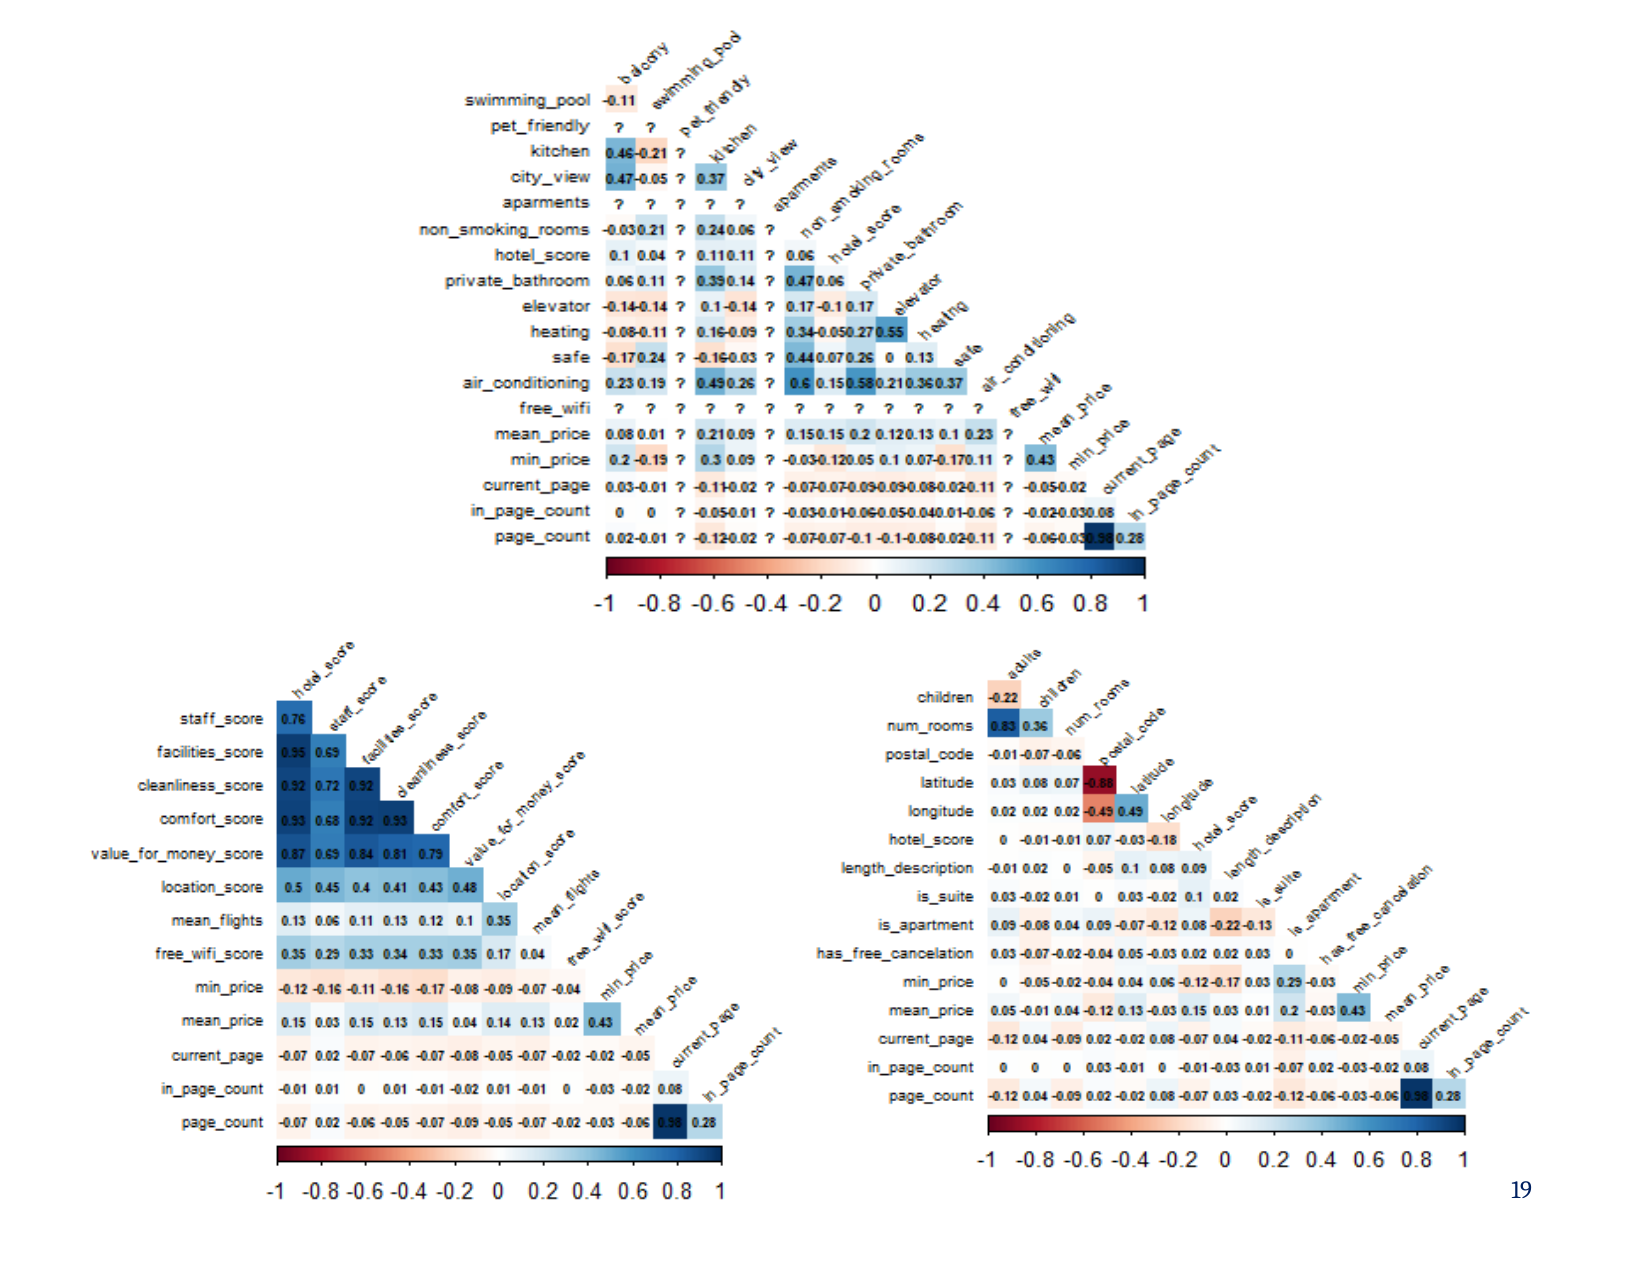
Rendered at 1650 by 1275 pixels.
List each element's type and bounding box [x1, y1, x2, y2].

picture [417, 18, 1236, 627]
picture [65, 634, 807, 1211]
picture [809, 640, 1541, 1180]
